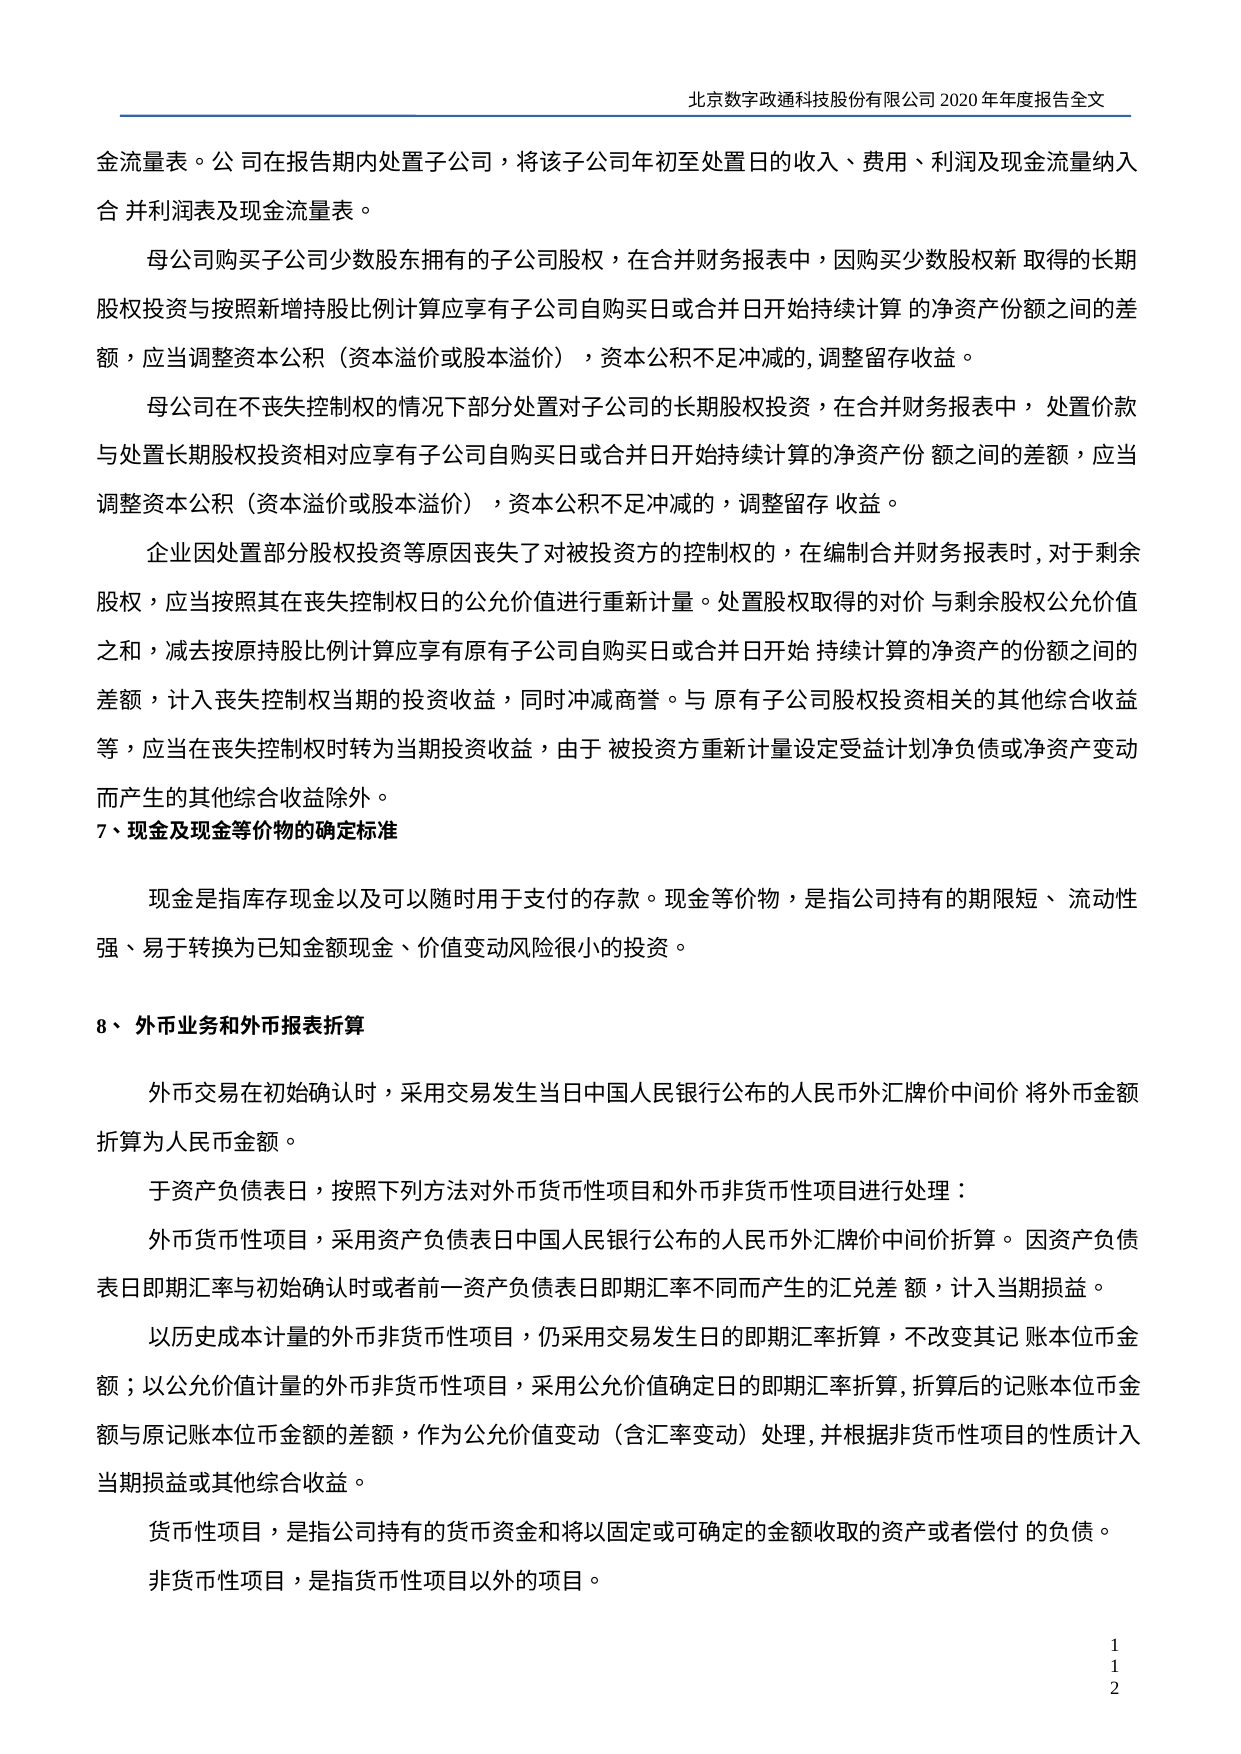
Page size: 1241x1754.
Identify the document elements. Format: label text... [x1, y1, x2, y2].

text 以历史成本计量的外币非货币性项目，仍采用交易发生日的即期汇率折算，不改变其记 账本位币金额；以公允价值计量的外币非货币性项目，采用公允价值确定日的即期汇率折算, 折算后的记账本位币金额与原记账本位币金额的差额，作为公允价值变动（含汇率变动）处理, 并根据非货币性项目的性质计入当期损益或其他综合收益。 [96, 1307, 1141, 1502]
text 企业因处置部分股权投资等原因丧失了对被投资方的控制权的，在编制合并财务报表时, 对于剩余股权，应当按照其在丧失控制权日的公允价值进行重新计量。处置股权取得的对价 与剩余股权公允价值之和，减去按原持股比例计算应享有原有子公司自购买日或合并日开始 持续计算的净资产的份额之间的差额，计入丧失控制权当期的投资收益，同时冲减商誉。与 原有子公司股权投资相关的其他综合收益等，应当在丧失控制权时转为当期投资收益，由于 被投资方重新计量设定受益计划净负债或净资产变动而产生的其他综合收益除外。 [96, 523, 1141, 816]
text 于资产负债表日，按照下列方法对外币货币性项目和外币非货币性项目进行处理： [96, 1160, 1141, 1209]
text 母公司在不丧失控制权的情况下部分处置对子公司的长期股权投资，在合并财务报表中， 处置价款与处置长期股权投资相对应享有子公司自购买日或合并日开始持续计算的净资产份 额之间的差额，应当调整资本公积（资本溢价或股本溢价），资本公积不足冲减的，调整留存 收益。 [96, 376, 1141, 523]
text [96, 131, 1141, 229]
text 外币交易在初始确认时，采用交易发生当日中国人民银行公布的人民币外汇牌价中间价 将外币金额折算为人民币金额。 [96, 1063, 1141, 1160]
text 非货币性项目，是指货币性项目以外的项目。 [96, 1550, 1141, 1599]
text 母公司购买子公司少数股东拥有的子公司股权，在合并财务报表中，因购买少数股权新 取得的长期股权投资与按照新增持股比例计算应享有子公司自购买日或合并日开始持续计算 的净资产份额之间的差额，应当调整资本公积（资本溢价或股本溢价），资本公积不足冲减的, 调整留存收益。 [96, 229, 1141, 376]
text 7、现金及现金等价物的确定标准 [96, 816, 1141, 845]
text 外币货币性项目，采用资产负债表日中国人民银行公布的人民币外汇牌价中间价折算。 因资产负债表日即期汇率与初始确认时或者前一资产负债表日即期汇率不同而产生的汇兑差 额，计入当期损益。 [96, 1209, 1141, 1307]
text 货币性项目，是指公司持有的货币资金和将以固定或可确定的金额收取的资产或者偿付 的负债。 [96, 1502, 1141, 1550]
text 现金是指库存现金以及可以随时用于支付的存款。现金等价物，是指公司持有的期限短、 流动性强、易于转换为已知金额现金、价值变动风险很小的投资。 [96, 868, 1141, 966]
text 8、 外币业务和外币报表折算 [96, 1012, 1141, 1040]
